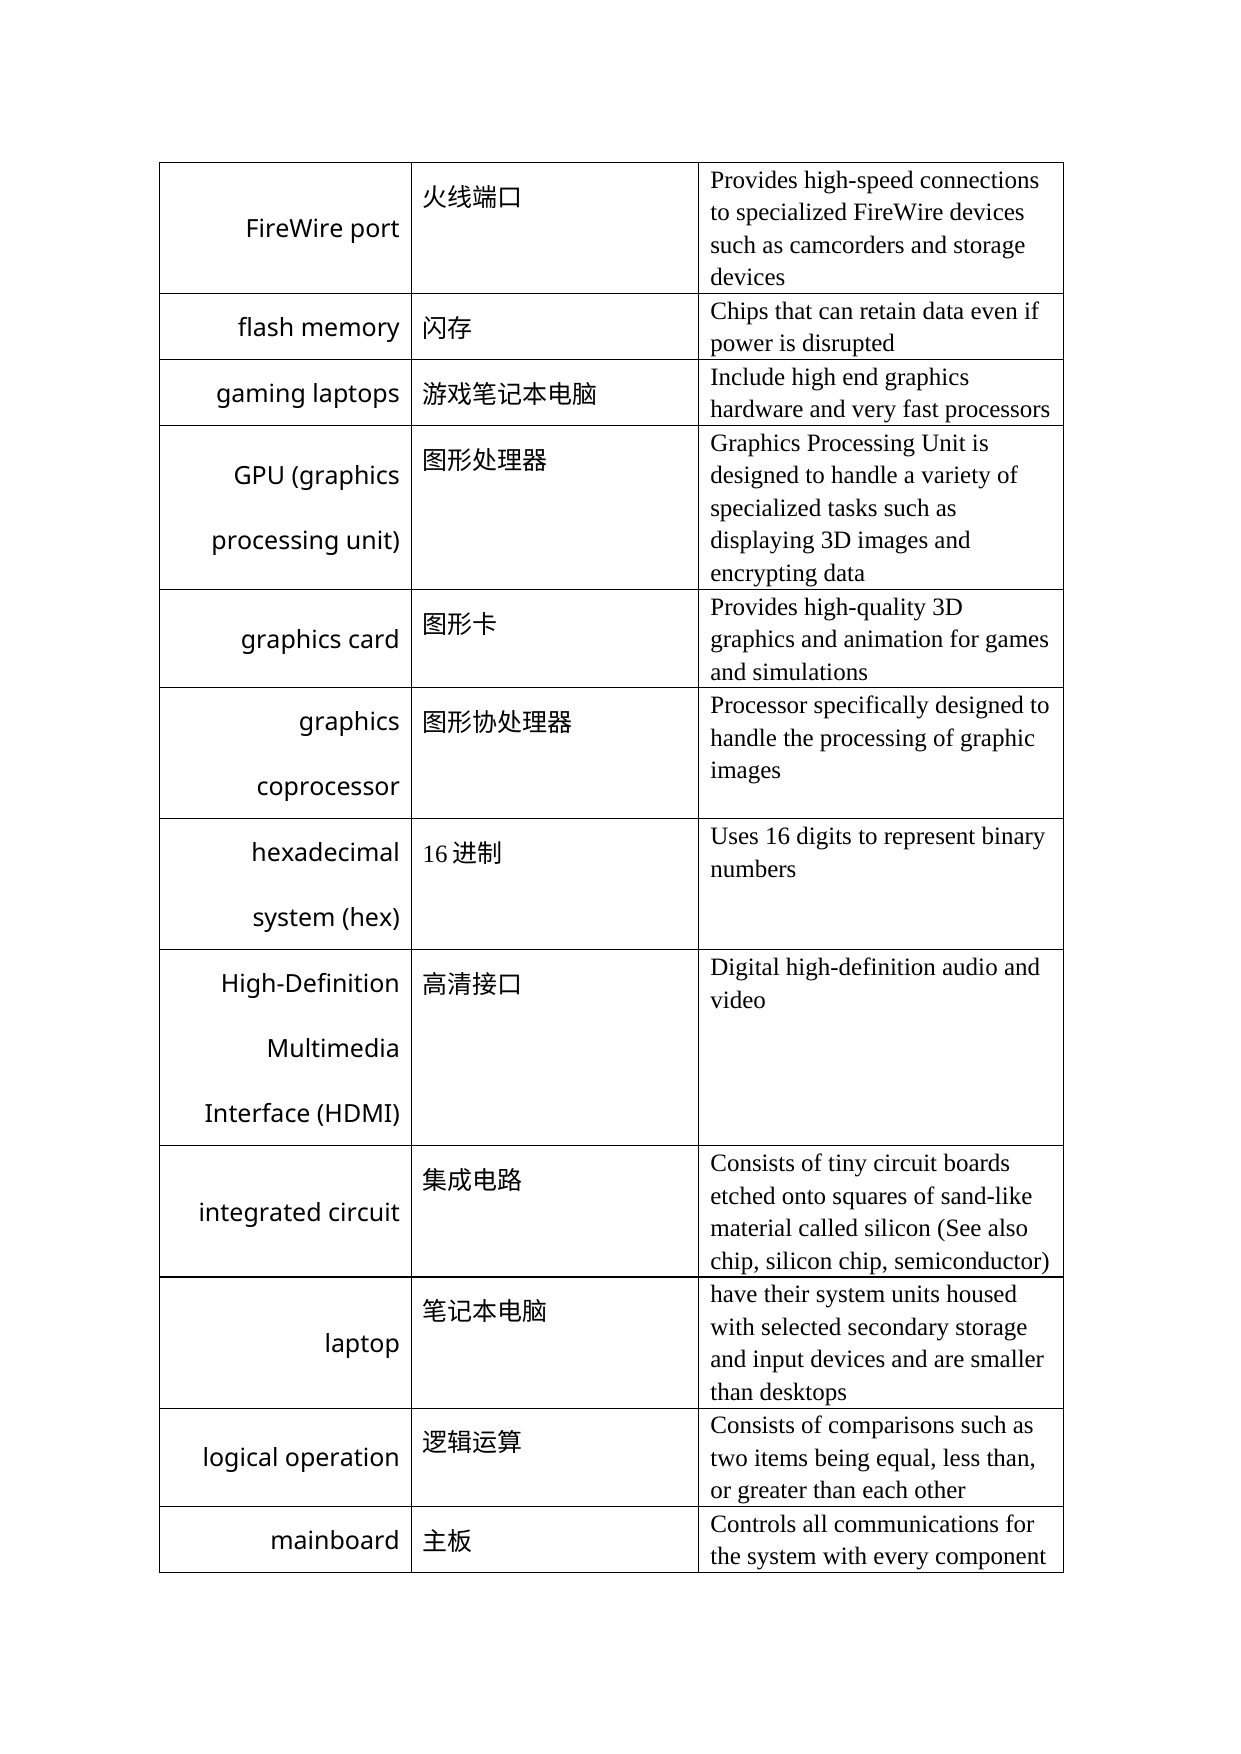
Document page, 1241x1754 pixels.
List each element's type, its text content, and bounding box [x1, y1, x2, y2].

table_cell FireWire port [160, 163, 411, 293]
table_cell Provides high-speed connections to specialized FireWire devices such as camcorders and storage devices [699, 163, 1063, 293]
table_cell 游戏笔记本电脑 [412, 360, 698, 425]
table_cell Provides high-quality 3D graphics and animation for games and simulations [699, 590, 1063, 687]
table_cell Graphics Processing Unit is designed to handle a variety of specialized tasks such as displaying 3D images and encrypting data [699, 426, 1063, 589]
table_cell have their system units housed with selected secondary storage and input devices and are smaller than desktops [699, 1278, 1063, 1407]
table_cell integrated circuit [160, 1146, 411, 1276]
table_cell hexadecimal system (hex) [160, 819, 411, 949]
table_cell 主板 [412, 1507, 698, 1572]
table_cell graphics card [160, 590, 411, 687]
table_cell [699, 1507, 1063, 1572]
table_cell 16进制 [412, 819, 698, 949]
table_cell High-Definition Multimedia Interface (HDMI) [160, 950, 411, 1145]
table_cell Digital high-definition audio and video [699, 950, 1063, 1145]
table_cell 图形协处理器 [412, 688, 698, 818]
table_cell Chips that can retain data even if power is disrupted [699, 294, 1063, 359]
table_cell flash memory [160, 294, 411, 359]
table_cell mainboard [160, 1507, 411, 1572]
table_cell laptop [160, 1278, 411, 1407]
table_cell logical operation [160, 1409, 411, 1506]
table_cell gaming laptops [160, 360, 411, 425]
table_cell 逻辑运算 [412, 1409, 698, 1506]
table_cell 图形卡 [412, 590, 698, 687]
table_cell 集成电路 [412, 1146, 698, 1276]
table_cell GPU (graphics processing unit) [160, 426, 411, 589]
table_cell Processor specifically designed to handle the processing of graphic images [699, 688, 1063, 818]
table_cell Uses 16 digits to represent binary numbers [699, 819, 1063, 949]
table_cell 笔记本电脑 [412, 1278, 698, 1407]
table_cell Consists of comparisons such as two items being equal, less than, or greater than each other [699, 1409, 1063, 1506]
table_cell 高清接口 [412, 950, 698, 1145]
table_cell 图形处理器 [412, 426, 698, 589]
table_cell 闪存 [412, 294, 698, 359]
table_cell Include high end graphics hardware and very fast processors [699, 360, 1063, 425]
table_cell graphics coprocessor [160, 688, 411, 818]
table_cell Consists of tiny circuit boards etched onto squares of sand-like material called silicon (See also chip, silicon chip, semiconductor) [699, 1146, 1063, 1276]
table_cell 火线端口 [412, 163, 698, 293]
